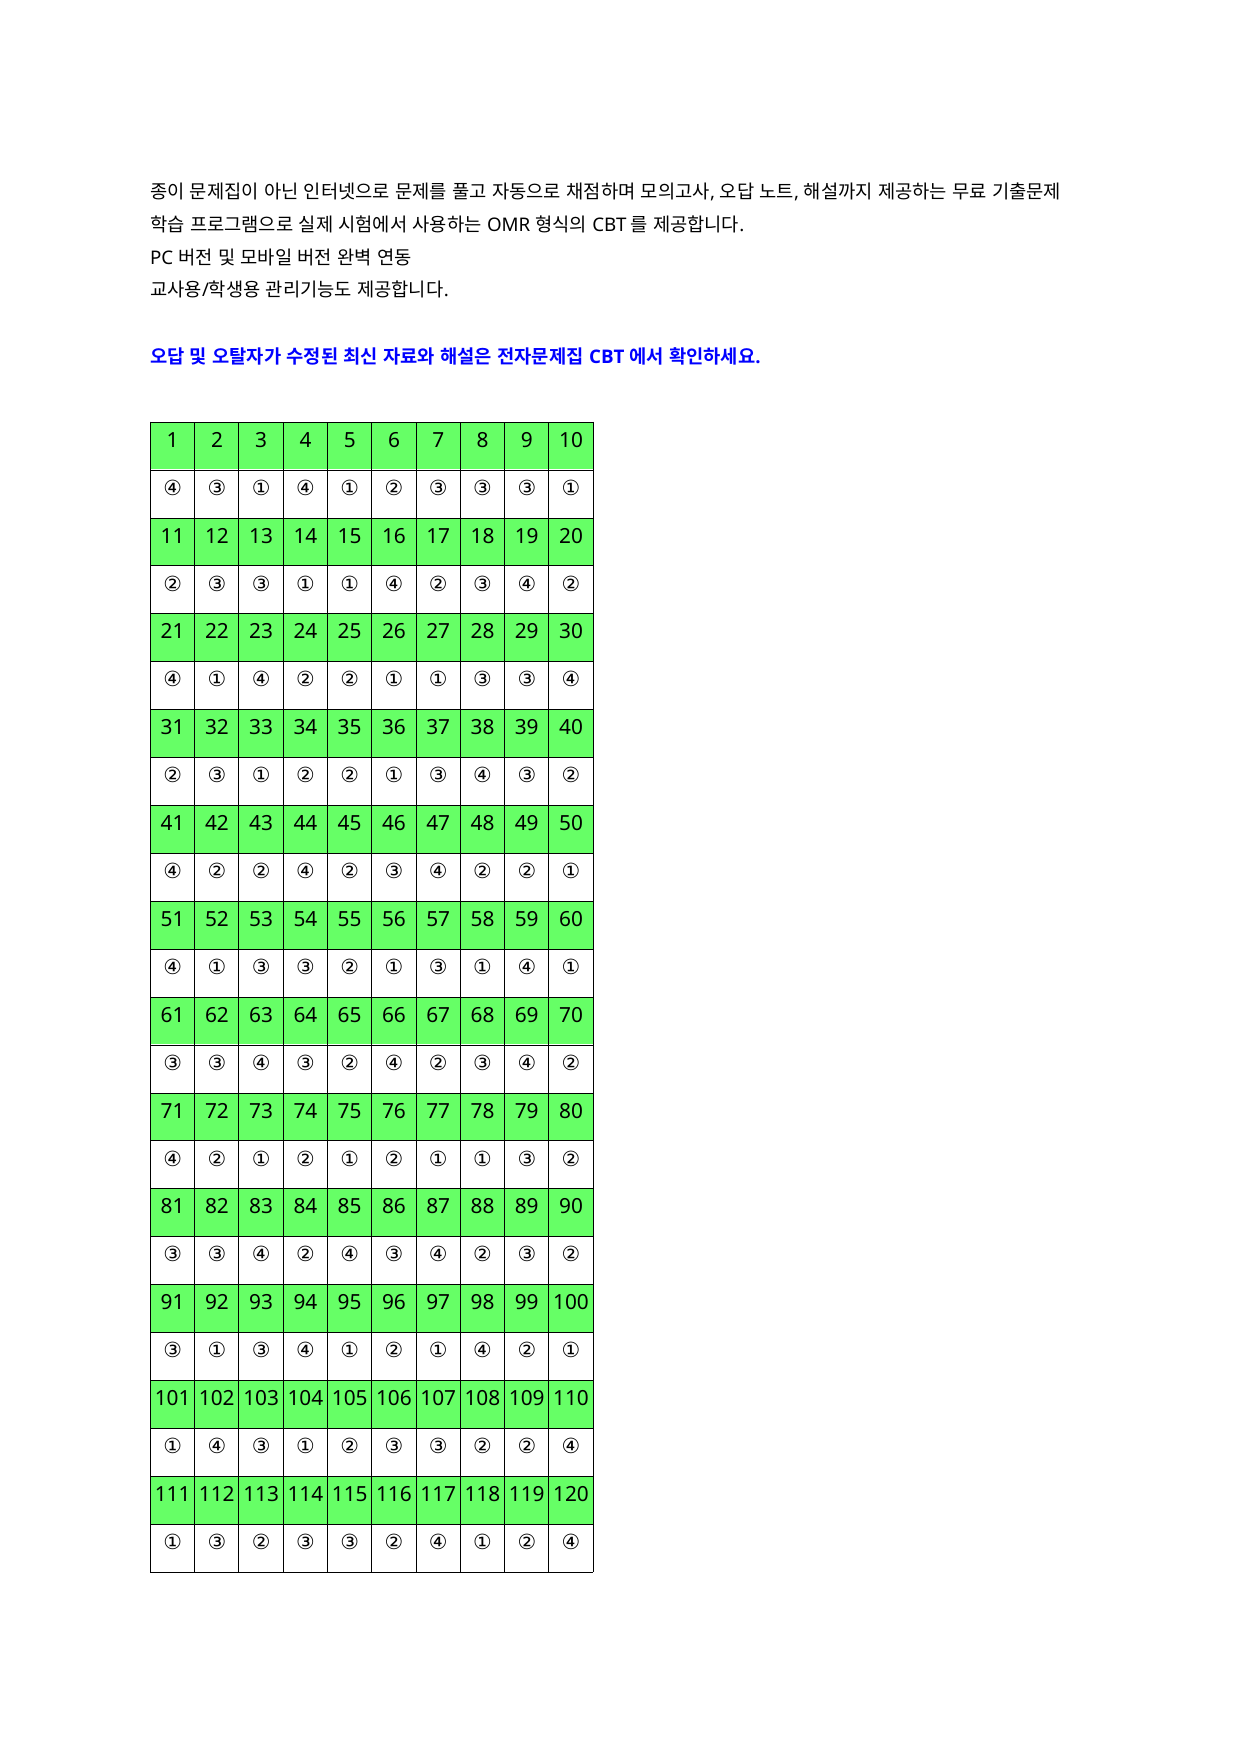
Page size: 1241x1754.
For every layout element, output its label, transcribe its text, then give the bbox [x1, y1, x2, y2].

table_cell 95 [328, 1285, 371, 1332]
table_cell 110 [549, 1381, 593, 1428]
table_cell ③ [461, 566, 504, 613]
table_header 2 [195, 423, 238, 469]
table_cell 61 [151, 998, 194, 1044]
table_cell ③ [417, 758, 460, 805]
table_cell 101 [151, 1381, 194, 1428]
table_cell 119 [505, 1477, 548, 1524]
table_cell ③ [461, 662, 504, 709]
table_cell 67 [417, 998, 460, 1044]
table_cell 64 [284, 998, 327, 1044]
table_cell 88 [461, 1189, 504, 1236]
table_cell ① [239, 471, 283, 517]
table_cell 96 [372, 1285, 416, 1332]
table_cell 22 [195, 614, 238, 661]
table_cell ③ [417, 950, 460, 997]
table_cell 85 [328, 1189, 371, 1236]
table_cell 65 [328, 998, 371, 1044]
table_cell 16 [372, 519, 416, 565]
table_cell ④ [151, 950, 194, 997]
table_cell 35 [328, 710, 371, 757]
table_cell 113 [239, 1477, 283, 1524]
table_cell 63 [239, 998, 283, 1044]
table_cell 52 [195, 902, 238, 949]
table_cell ② [195, 854, 238, 901]
table_cell 60 [549, 902, 593, 949]
table_cell 28 [461, 614, 504, 661]
table_cell ② [328, 854, 371, 901]
table_cell 98 [461, 1285, 504, 1332]
table_cell ④ [461, 1333, 504, 1380]
table_cell 79 [505, 1094, 548, 1140]
table_cell 69 [505, 998, 548, 1044]
table_cell ③ [239, 1429, 283, 1476]
table_cell 76 [372, 1094, 416, 1140]
table_cell 73 [239, 1094, 283, 1140]
table_cell ③ [195, 1046, 238, 1092]
table_cell 26 [372, 614, 416, 661]
table_cell 21 [151, 614, 194, 661]
table_cell ③ [239, 950, 283, 997]
table_cell 107 [417, 1381, 460, 1428]
table_cell ④ [461, 758, 504, 805]
table_cell ② [151, 758, 194, 805]
table_cell 18 [461, 519, 504, 565]
table_cell ① [417, 1333, 460, 1380]
table_cell ④ [417, 1237, 460, 1284]
table_cell 91 [151, 1285, 194, 1332]
table_cell 44 [284, 806, 327, 853]
table_cell ② [239, 1525, 283, 1572]
table_cell 34 [284, 710, 327, 757]
table_cell ④ [239, 1237, 283, 1284]
table_cell ④ [372, 1046, 416, 1092]
table_cell 112 [195, 1477, 238, 1524]
table_cell ④ [151, 662, 194, 709]
table_cell 99 [505, 1285, 548, 1332]
table_cell ② [284, 1237, 327, 1284]
table_cell 54 [284, 902, 327, 949]
table_cell ① [417, 1141, 460, 1188]
table_cell 37 [417, 710, 460, 757]
table_cell 109 [505, 1381, 548, 1428]
table_cell 27 [417, 614, 460, 661]
table_cell ② [372, 1333, 416, 1380]
table_cell ③ [505, 662, 548, 709]
table_cell 87 [417, 1189, 460, 1236]
table_cell ③ [417, 471, 460, 517]
table_cell 78 [461, 1094, 504, 1140]
table_cell ① [461, 1525, 504, 1572]
table_cell 49 [505, 806, 548, 853]
table_cell 53 [239, 902, 283, 949]
table_cell 75 [328, 1094, 371, 1140]
table_cell ④ [239, 662, 283, 709]
table_cell ④ [417, 1525, 460, 1572]
table_cell ② [417, 566, 460, 613]
table_cell ② [328, 1046, 371, 1092]
table_cell ③ [151, 1237, 194, 1284]
table_cell ② [549, 1141, 593, 1188]
table_cell 72 [195, 1094, 238, 1140]
table_cell ① [328, 1333, 371, 1380]
table_cell ④ [284, 854, 327, 901]
table_cell ① [195, 950, 238, 997]
table_cell ④ [151, 854, 194, 901]
table_cell 38 [461, 710, 504, 757]
table_cell ② [461, 854, 504, 901]
table_cell 55 [328, 902, 371, 949]
table_cell 100 [549, 1285, 593, 1332]
table_cell 33 [239, 710, 283, 757]
table_cell 118 [461, 1477, 504, 1524]
table_cell 32 [195, 710, 238, 757]
table_cell 58 [461, 902, 504, 949]
table_cell 102 [195, 1381, 238, 1428]
table_cell 77 [417, 1094, 460, 1140]
table_cell ② [461, 1237, 504, 1284]
table_cell 80 [549, 1094, 593, 1140]
table_cell ② [328, 950, 371, 997]
table_cell ① [195, 662, 238, 709]
table_cell ① [549, 950, 593, 997]
table_cell ③ [284, 1525, 327, 1572]
table_cell 66 [372, 998, 416, 1044]
table_cell ① [549, 854, 593, 901]
table_cell ③ [372, 854, 416, 901]
table_cell 97 [417, 1285, 460, 1332]
table_cell 40 [549, 710, 593, 757]
table_cell 70 [549, 998, 593, 1044]
table_cell 62 [195, 998, 238, 1044]
table_cell 117 [417, 1477, 460, 1524]
table_cell ① [328, 471, 371, 517]
table_cell 43 [239, 806, 283, 853]
table_cell ② [195, 1141, 238, 1188]
table_cell ② [328, 662, 371, 709]
table_cell ① [239, 758, 283, 805]
table_cell ② [505, 1429, 548, 1476]
table_cell 31 [151, 710, 194, 757]
table_cell ④ [549, 1429, 593, 1476]
table_cell 12 [195, 519, 238, 565]
table_cell ② [505, 854, 548, 901]
table_header 10 [549, 423, 593, 469]
table_cell ① [372, 662, 416, 709]
table_cell ② [239, 854, 283, 901]
table_cell 71 [151, 1094, 194, 1140]
table_cell ② [284, 758, 327, 805]
table_cell ① [239, 1141, 283, 1188]
table_cell 45 [328, 806, 371, 853]
table_cell ① [151, 1429, 194, 1476]
table_cell 105 [328, 1381, 371, 1428]
table_cell ③ [505, 758, 548, 805]
table_cell ③ [195, 758, 238, 805]
table_cell ③ [284, 1046, 327, 1092]
table_header 7 [417, 423, 460, 469]
table_cell 30 [549, 614, 593, 661]
table_cell ③ [239, 566, 283, 613]
table_cell 47 [417, 806, 460, 853]
table_cell 83 [239, 1189, 283, 1236]
table_cell ③ [328, 1525, 371, 1572]
table_cell ③ [372, 1237, 416, 1284]
table_cell 23 [239, 614, 283, 661]
table_cell 82 [195, 1189, 238, 1236]
table_cell ② [372, 1141, 416, 1188]
table_cell 108 [461, 1381, 504, 1428]
table_cell ④ [549, 662, 593, 709]
table_cell 57 [417, 902, 460, 949]
table_cell ① [461, 1141, 504, 1188]
table_cell 29 [505, 614, 548, 661]
table_cell ③ [372, 1429, 416, 1476]
table_cell ④ [195, 1429, 238, 1476]
table_cell ① [372, 758, 416, 805]
table_cell ③ [239, 1333, 283, 1380]
table_cell 59 [505, 902, 548, 949]
table_header 6 [372, 423, 416, 469]
table_cell ③ [195, 1525, 238, 1572]
table_cell ② [284, 1141, 327, 1188]
table_cell ① [417, 662, 460, 709]
table_cell 89 [505, 1189, 548, 1236]
table_cell 111 [151, 1477, 194, 1524]
table_cell 92 [195, 1285, 238, 1332]
table_cell 13 [239, 519, 283, 565]
table_cell ① [284, 1429, 327, 1476]
table_cell 56 [372, 902, 416, 949]
table_cell 51 [151, 902, 194, 949]
table_cell 86 [372, 1189, 416, 1236]
table_cell 90 [549, 1189, 593, 1236]
table_cell 36 [372, 710, 416, 757]
table_cell ④ [284, 1333, 327, 1380]
table_cell 41 [151, 806, 194, 853]
table_cell ④ [505, 566, 548, 613]
table_cell 24 [284, 614, 327, 661]
table_cell ④ [372, 566, 416, 613]
table_cell ③ [461, 471, 504, 517]
table_cell ③ [284, 950, 327, 997]
table_cell 120 [549, 1477, 593, 1524]
table_cell 11 [151, 519, 194, 565]
table_cell ④ [239, 1046, 283, 1092]
table_cell 116 [372, 1477, 416, 1524]
table_cell ② [328, 1429, 371, 1476]
table_cell ④ [417, 854, 460, 901]
table_cell ① [328, 566, 371, 613]
table_cell ① [549, 471, 593, 517]
table_cell ③ [195, 1237, 238, 1284]
table_cell ② [461, 1429, 504, 1476]
table_header 1 [151, 423, 194, 469]
table_cell 39 [505, 710, 548, 757]
table_cell ④ [151, 471, 194, 517]
table_cell ④ [284, 471, 327, 517]
table_header 8 [461, 423, 504, 469]
table_cell 14 [284, 519, 327, 565]
table_cell 48 [461, 806, 504, 853]
table_cell ① [284, 566, 327, 613]
table_cell ③ [461, 1046, 504, 1092]
table_cell 93 [239, 1285, 283, 1332]
table_header 5 [328, 423, 371, 469]
table_cell ③ [505, 1237, 548, 1284]
table_cell 104 [284, 1381, 327, 1428]
table_cell ① [549, 1333, 593, 1380]
table_cell 17 [417, 519, 460, 565]
table_cell ② [549, 1046, 593, 1092]
table_cell ③ [505, 1141, 548, 1188]
table_cell ① [461, 950, 504, 997]
table_cell 84 [284, 1189, 327, 1236]
table_cell 114 [284, 1477, 327, 1524]
table_cell 106 [372, 1381, 416, 1428]
table_cell ② [549, 566, 593, 613]
table_cell ③ [195, 566, 238, 613]
table_cell ② [284, 662, 327, 709]
table_cell ③ [151, 1333, 194, 1380]
table_cell ③ [195, 471, 238, 517]
table_cell ② [328, 758, 371, 805]
table_cell 50 [549, 806, 593, 853]
table_cell 46 [372, 806, 416, 853]
table_header 3 [239, 423, 283, 469]
table_cell ② [372, 1525, 416, 1572]
table_cell ② [505, 1333, 548, 1380]
table_cell ② [549, 1237, 593, 1284]
table_cell ① [328, 1141, 371, 1188]
table_header 4 [284, 423, 327, 469]
table_cell ① [151, 1525, 194, 1572]
table_cell ④ [505, 950, 548, 997]
table_header 9 [505, 423, 548, 469]
table_cell ④ [328, 1237, 371, 1284]
table_cell 68 [461, 998, 504, 1044]
table_cell ② [372, 471, 416, 517]
table_cell ④ [505, 1046, 548, 1092]
table_cell 74 [284, 1094, 327, 1140]
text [150, 177, 1090, 369]
table_cell 103 [239, 1381, 283, 1428]
table_cell 81 [151, 1189, 194, 1236]
table_cell 19 [505, 519, 548, 565]
table_cell ③ [417, 1429, 460, 1476]
table_cell ② [417, 1046, 460, 1092]
table_cell 94 [284, 1285, 327, 1332]
table_cell 20 [549, 519, 593, 565]
table_cell ② [151, 566, 194, 613]
table_cell 115 [328, 1477, 371, 1524]
table_cell ④ [549, 1525, 593, 1572]
table_cell ③ [151, 1046, 194, 1092]
table_cell ③ [505, 471, 548, 517]
table_cell ① [195, 1333, 238, 1380]
table_cell ② [549, 758, 593, 805]
table_cell 25 [328, 614, 371, 661]
table_cell 42 [195, 806, 238, 853]
table_cell ④ [151, 1141, 194, 1188]
table_cell ① [372, 950, 416, 997]
table_cell ② [505, 1525, 548, 1572]
table_cell 15 [328, 519, 371, 565]
